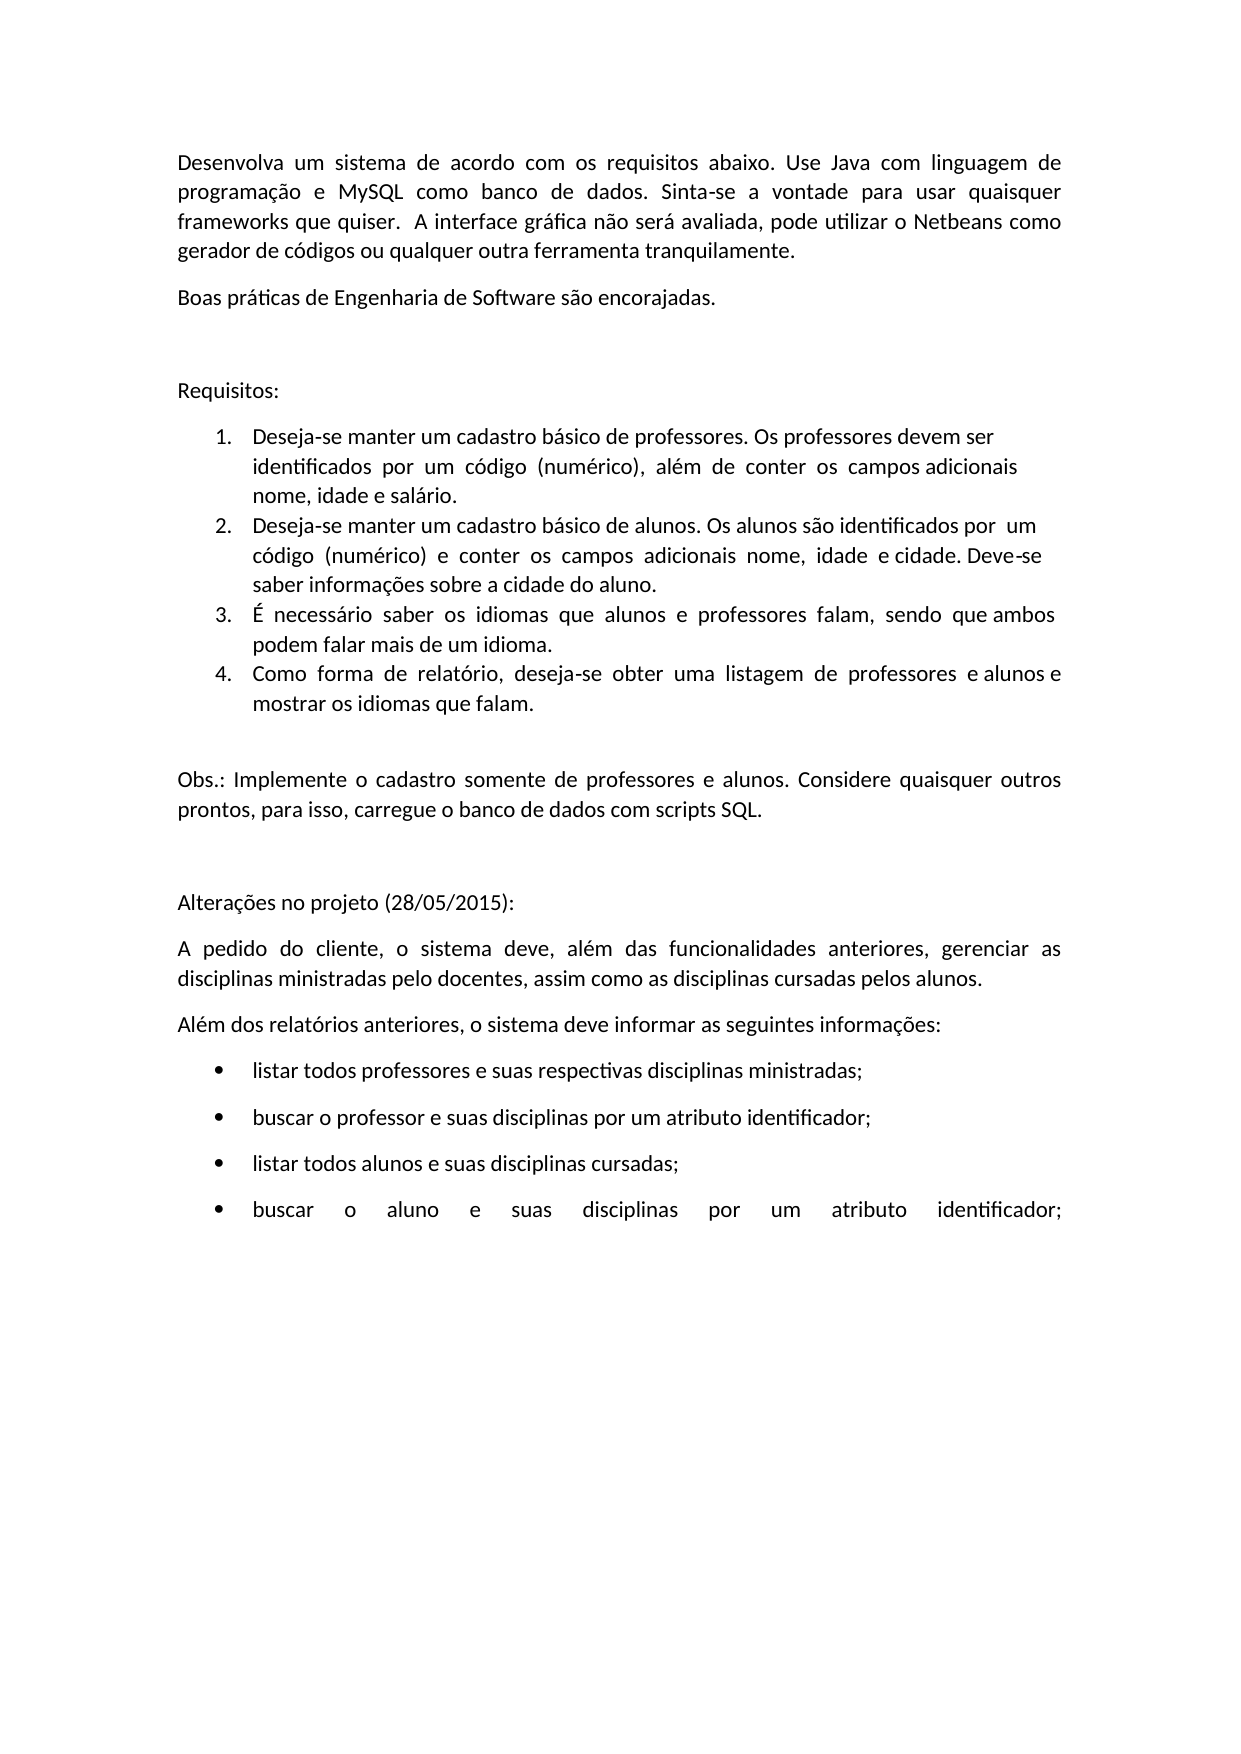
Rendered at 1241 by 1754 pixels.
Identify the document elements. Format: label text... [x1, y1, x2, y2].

text Obs.: Implemente o cadastro somente de professores e alunos. Considere quaisquer outros prontos, para isso, carregue o banco de dados com scripts SQL. [177, 765, 1063, 823]
list É necessário saber os idiomas que alunos e professores falam, sendo que ambos podem falar mais de um idioma. [215, 600, 1063, 658]
text Requisitos: [177, 376, 1063, 404]
list buscar o aluno e suas disciplinas por um atributo identificador; [215, 1196, 1063, 1253]
text A pedido do cliente, o sistema deve, além das funcionalidades anteriores, gerenciar as disciplinas ministradas pelo docentes, assim como as disciplinas cursadas pelos alunos. [177, 934, 1063, 992]
text Alterações no projeto (28/05/2015): [177, 888, 1063, 916]
list buscar o professor e suas disciplinas por um atributo identificador; [215, 1103, 1063, 1131]
text Além dos relatórios anteriores, o sistema deve informar as seguintes informações: [177, 1010, 1063, 1038]
text Boas práticas de Engenharia de Software são encorajadas. [177, 283, 1063, 311]
list listar todos alunos e suas disciplinas cursadas; [215, 1149, 1063, 1177]
list Como forma de relatório, deseja‐se obter uma listagem de professores e alunos e mostrar os idiomas que falam. [215, 659, 1063, 717]
list Deseja‐se manter um cadastro básico de professores. Os professores devem ser identificados por um código (numérico), além de conter os campos adicionais nome, idade e salário. [215, 422, 1063, 509]
text Desenvolva um sistema de acordo com os requisitos abaixo. Use Java com linguagem de programação e MySQL como banco de dados. Sinta‐se a vontade para usar quaisquer frameworks que quiser. A interface gráfica não será avaliada, pode utilizar o Netbeans como gerador de códigos ou qualquer outra ferramenta tranquilamente. [177, 148, 1063, 265]
list Deseja‐se manter um cadastro básico de alunos. Os alunos são identificados por um código (numérico) e conter os campos adicionais nome, idade e cidade. Deve‐se saber informações sobre a cidade do aluno. [215, 511, 1063, 598]
list listar todos professores e suas respectivas disciplinas ministradas; [215, 1056, 1063, 1084]
